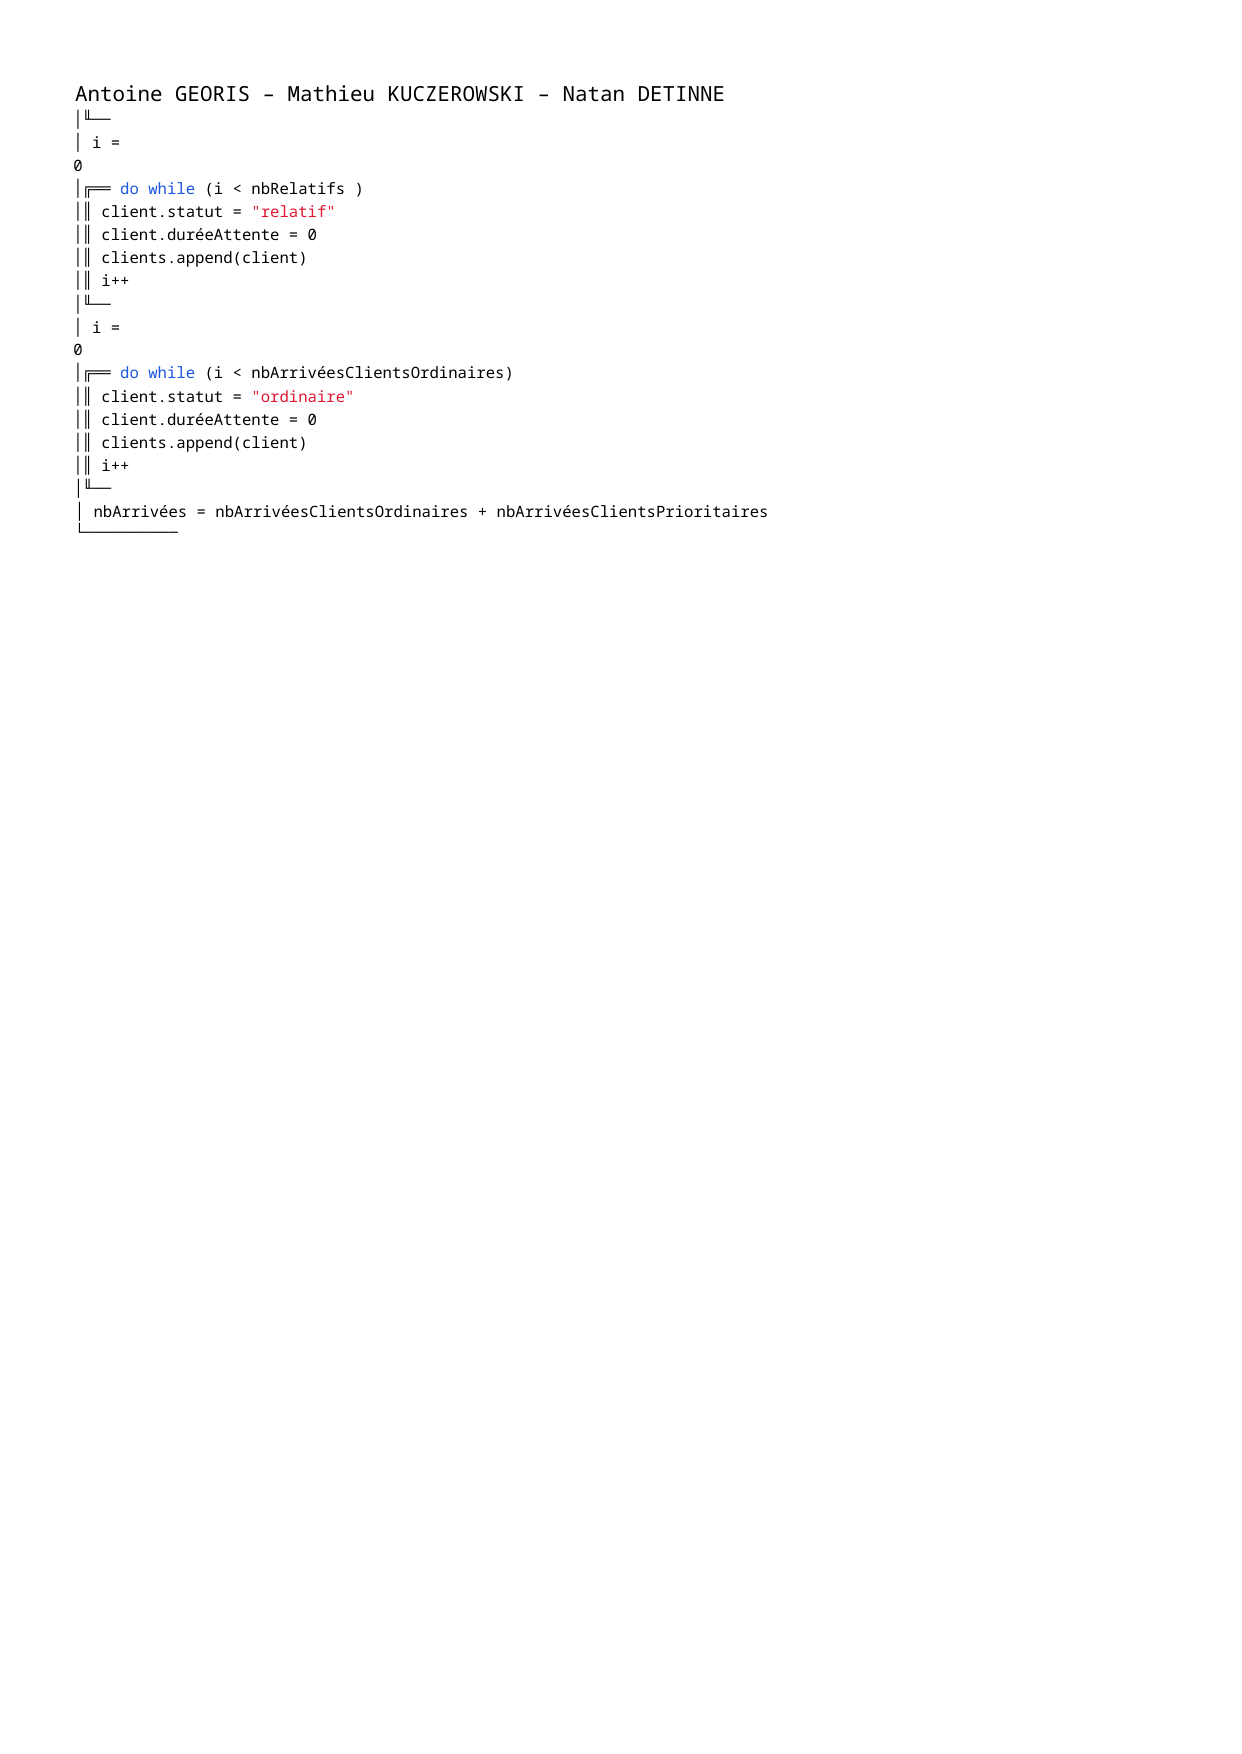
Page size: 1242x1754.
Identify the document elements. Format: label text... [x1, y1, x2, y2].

text │ nbArrivées = nbArrivéesClientsOrdinaires + nbArrivéesClientsPrioritaires [74, 501, 1036, 522]
text │║ client.statut = "ordinaire" [73, 385, 1036, 407]
text │╔══ do while (i < nbRelatifs ) [73, 178, 1036, 199]
text └────────── [74, 522, 1036, 543]
text │╔══ do while (i < nbArrivéesClientsOrdinaires) [73, 362, 1036, 383]
text │║ i++ [73, 270, 1036, 291]
text │║ i++ [73, 455, 1036, 476]
text │║ clients.append(client) [73, 432, 1036, 453]
text │╙── [73, 293, 134, 314]
text │ i = 0 [73, 316, 134, 360]
text │║ client.duréeAttente = 0 [73, 224, 1036, 245]
text │╙── [73, 109, 134, 130]
text │║ clients.append(client) [73, 247, 1036, 268]
text │║ client.duréeAttente = 0 [73, 408, 1036, 430]
text │║ client.statut = "relatif" [73, 201, 1036, 222]
text │╙── [73, 478, 1036, 499]
text │ i = 0 [73, 132, 134, 176]
